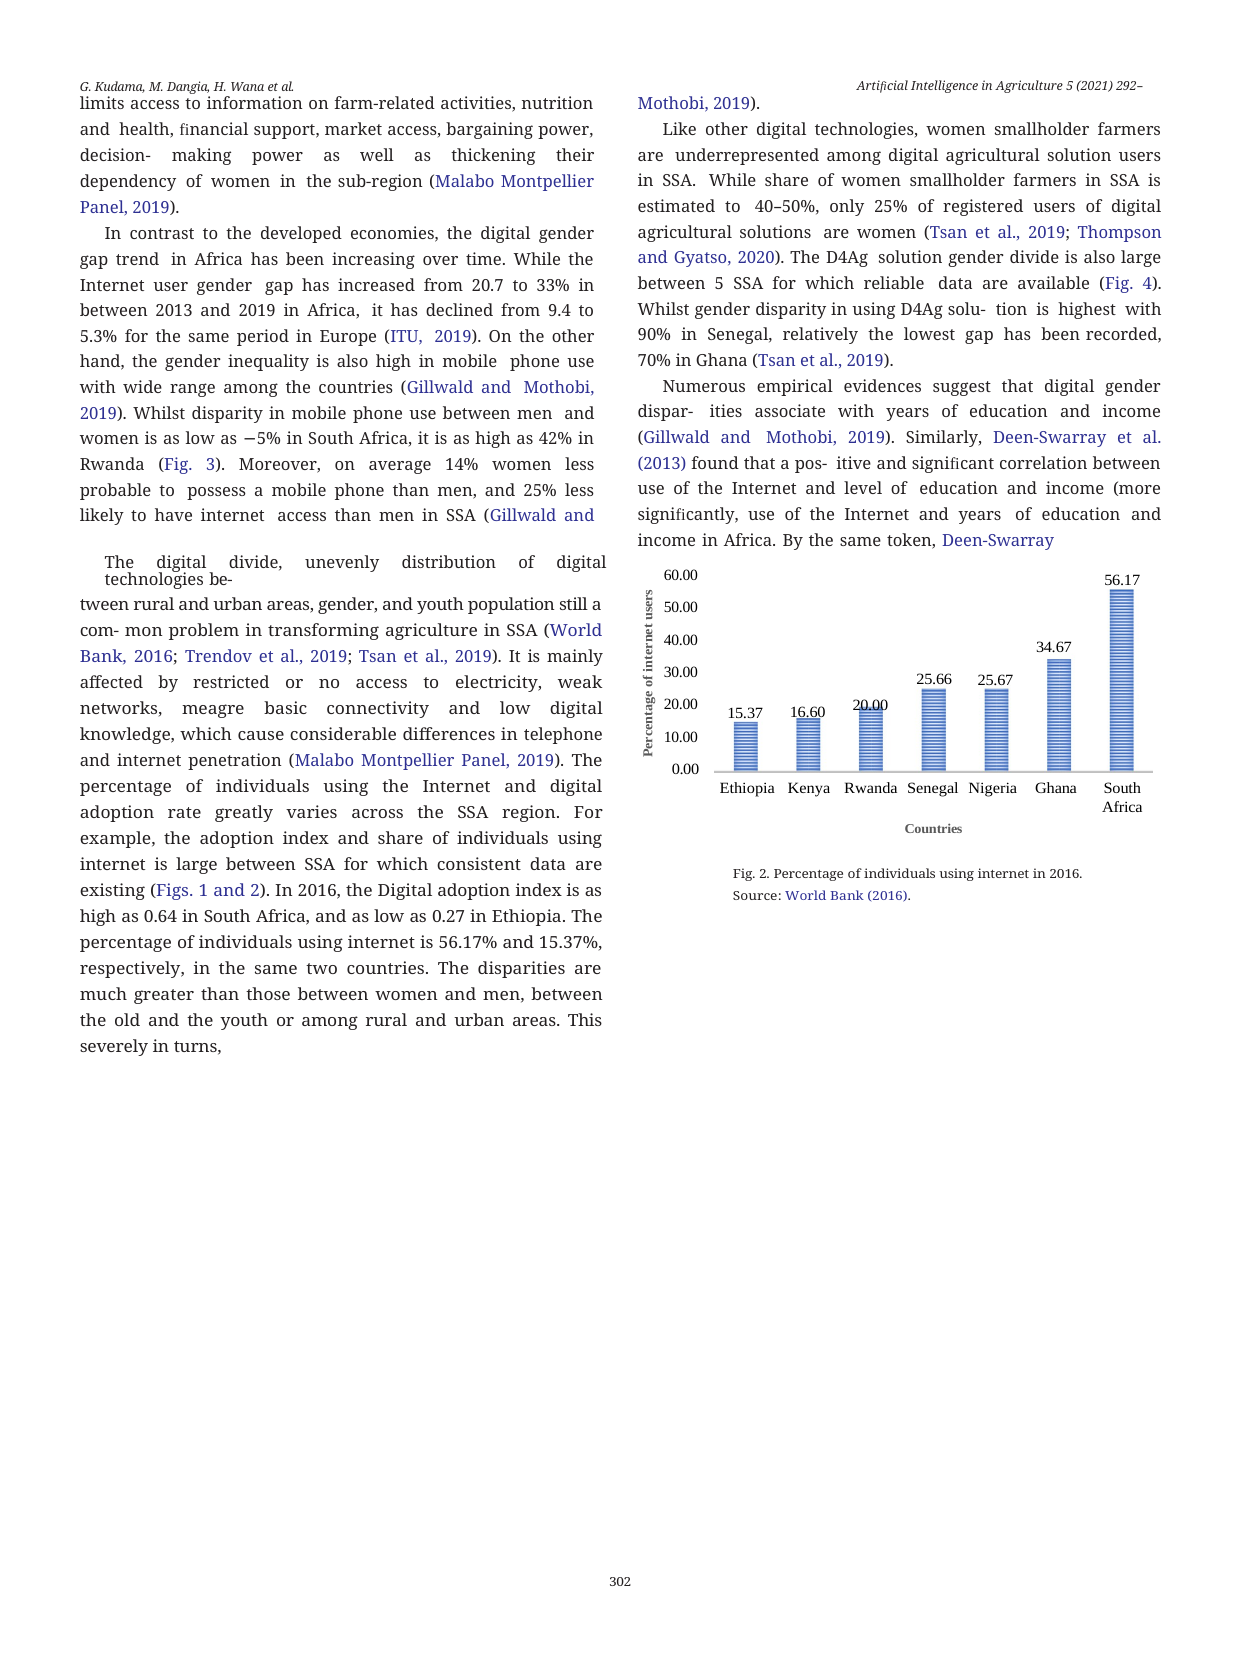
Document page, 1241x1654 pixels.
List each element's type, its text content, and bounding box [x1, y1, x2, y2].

text The digital divide, unevenly distribution of digital technologies be- [104, 554, 607, 589]
text Fig. 2. Percentage of individuals using internet in 2016. Source: World Bank (2016). [733, 865, 1097, 904]
text 30.00 [663, 663, 700, 681]
text Countries [707, 821, 1160, 836]
text 20.00 [663, 695, 700, 713]
text 56.17 [707, 571, 1140, 589]
text Like other digital technologies, women smallholder farmers are underrepresented among digital agricultural solution users in SSA. While share of women smallholder farmers in SSA is estimated to 40–50%, only 25% of registered users of digital agricultural solutions are women (Tsan et al., 2019; Thompson and Gyatso, 2020). The D4Ag solution gender divide is also large between 5 SSA for which reliable data are available (Fig. 4). Whilst gender disparity in using D4Ag solu- tion is highest with 90% in Senegal, relatively the lowest gap has been recorded, 70% in Ghana (Tsan et al., 2019). [637, 118, 1162, 371]
text limits access to information on farm-related activities, nutrition and health, financial support, market access, bargaining power, decision- making power as well as thickening their dependency of women in the sub-region (Malabo Montpellier Panel, 2019). [79, 92, 594, 218]
text 60.00 [663, 566, 700, 583]
text Ethiopia Kenya Rwanda Senegal Nigeria Ghana South [707, 779, 1141, 797]
text Numerous empirical evidences suggest that digital gender dispar- ities associate with years of education and income (Gillwald and Mothobi, 2019). Similarly, Deen-Swarray et al. (2013) found that a pos- itive and significant correlation between use of the Internet and level of education and income (more significantly, use of the Internet and years of education and income in Africa. By the same token, Deen-Swarray [637, 374, 1161, 551]
text 50.00 [663, 598, 700, 616]
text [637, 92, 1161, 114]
text 0.00 [672, 760, 700, 778]
text 40.00 [663, 630, 700, 648]
text tween rural and urban areas, gender, and youth population still a com- mon problem in transforming agriculture in SSA (World Bank, 2016; Trendov et al., 2019; Tsan et al., 2019). It is mainly affected by restricted or no access to electricity, weak networks, meagre basic connectivity and low digital knowledge, which cause considerable differences in telephone and internet penetration (Malabo Montpellier Panel, 2019). The percentage of individuals using the Internet and digital adoption rate greatly varies across the SSA region. For example, the adoption index and share of individuals using internet is large between SSA for which consistent data are existing (Figs. 1 and 2). In 2016, the Digital adoption index is as high as 0.64 in South Africa, and as low as 0.27 in Ethiopia. The percentage of individuals using internet is 56.17% and 15.37%, respectively, in the same two countries. The disparities are much greater than those between women and men, between the old and the youth or among rural and urban areas. This severely in turns, [79, 592, 603, 1057]
text In contrast to the developed economies, the digital gender gap trend in Africa has been increasing over time. While the Internet user gender gap has increased from 20.7 to 33% in between 2013 and 2019 in Africa, it has declined from 9.4 to 5.3% for the same period in Europe (ITU, 2019). On the other hand, the gender inequality is also high in mobile phone use with wide range among the countries (Gillwald and Mothobi, 2019). Whilst disparity in mobile phone use between men and women is as low as −5% in South Africa, it is as high as 42% in Rwanda (Fig. 3). Moreover, on average 14% women less probable to possess a mobile phone than men, and 25% less likely to have internet access than men in SSA (Gillwald and Mothobi, 2019). [79, 222, 594, 526]
text Africa [707, 798, 1143, 816]
picture [714, 589, 1153, 773]
text 10.00 [663, 727, 700, 745]
